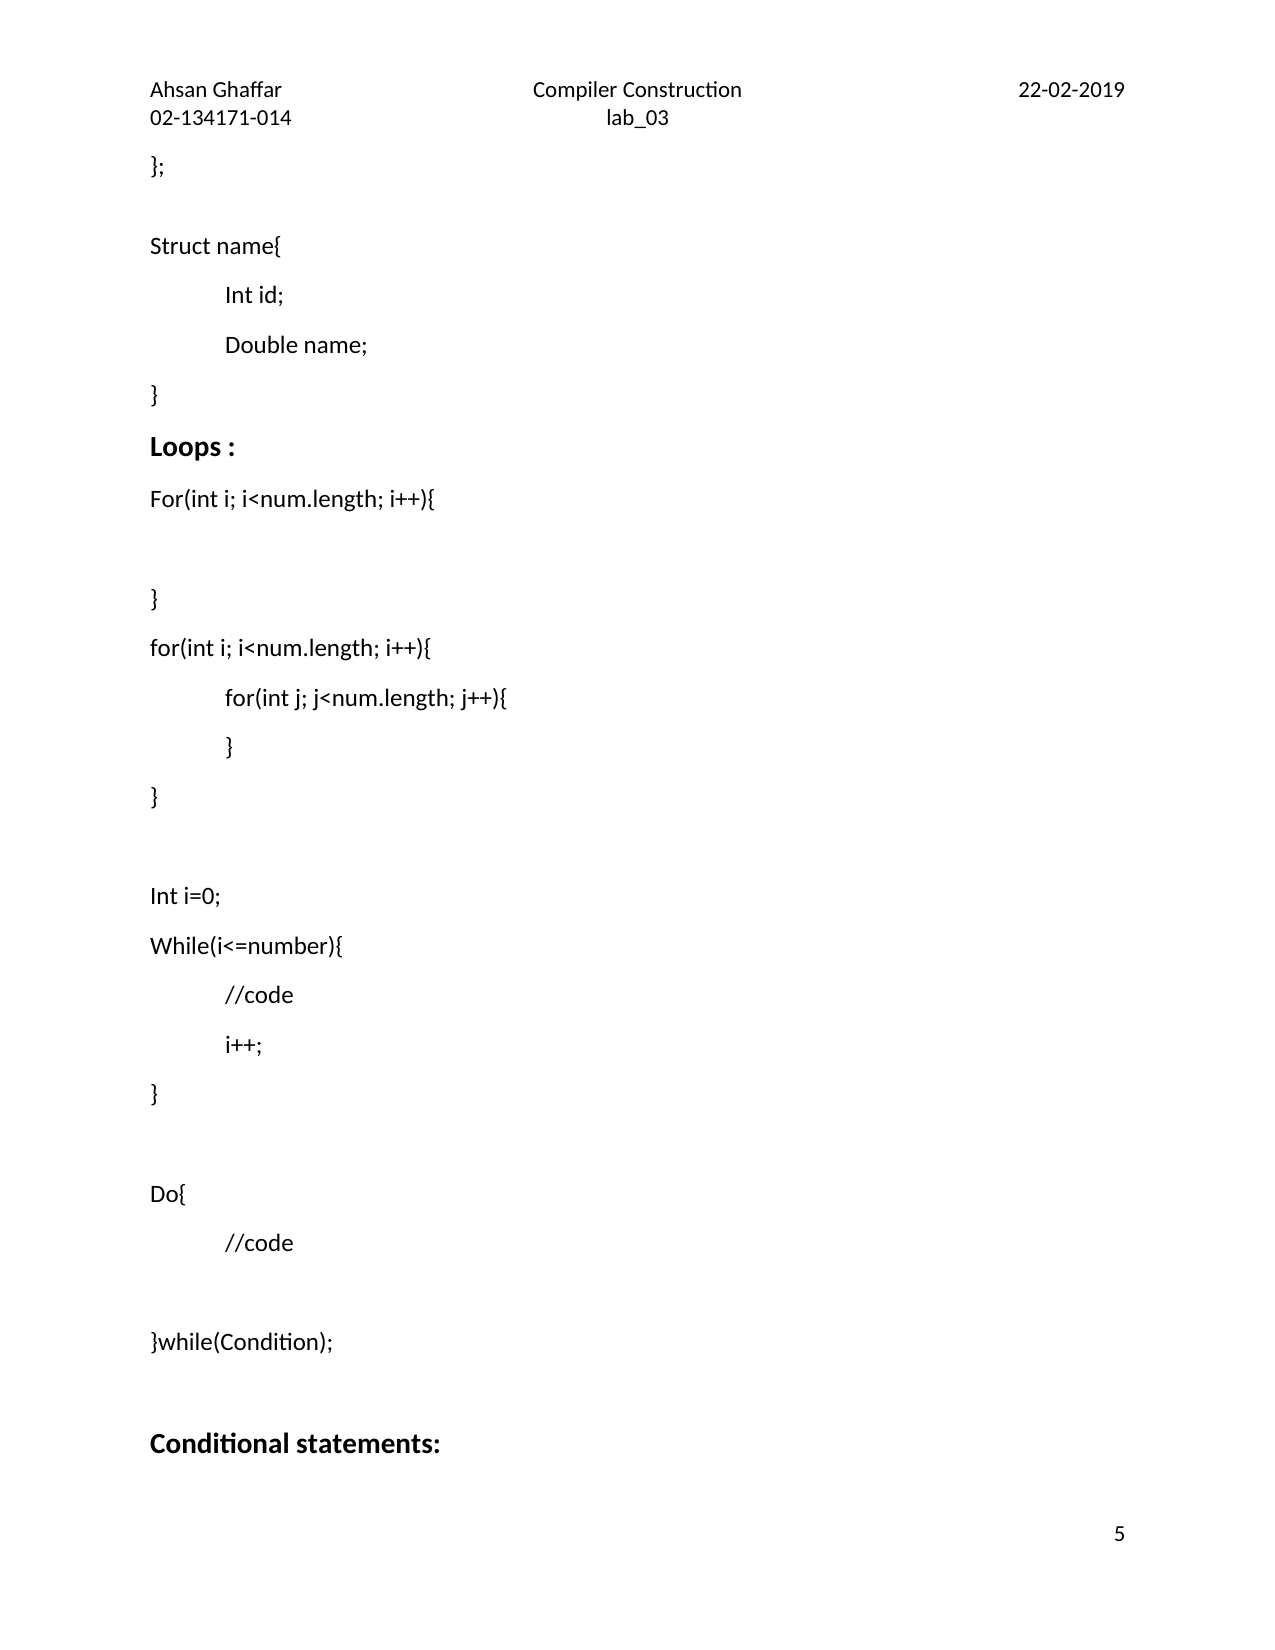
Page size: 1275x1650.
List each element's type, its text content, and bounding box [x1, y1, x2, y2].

text } [150, 1078, 1125, 1109]
text //code [225, 979, 1125, 1010]
text i++; [225, 1029, 1125, 1059]
text Conditional statements: [150, 1426, 1125, 1461]
text }while(Condition); [150, 1326, 1125, 1357]
text for(int i; i<num.length; i++){ [150, 632, 1125, 663]
text Int i=0; [150, 880, 1125, 911]
text For(int i; i<num.length; i++){ [150, 483, 1125, 514]
text for(int j; j<num.length; j++){ [150, 682, 1125, 712]
text //code [150, 1227, 1125, 1258]
text Loops : [150, 428, 1125, 464]
text } [150, 583, 1125, 613]
text } [150, 379, 1125, 409]
text }; [150, 150, 1125, 181]
text } [150, 731, 1125, 762]
text Struct name{ [150, 230, 1125, 261]
text Int id; [150, 280, 1125, 310]
text Double name; [150, 329, 1125, 360]
text } [150, 781, 1125, 812]
text While(i<=number){ [150, 930, 1125, 960]
text Do{ [150, 1178, 1125, 1208]
